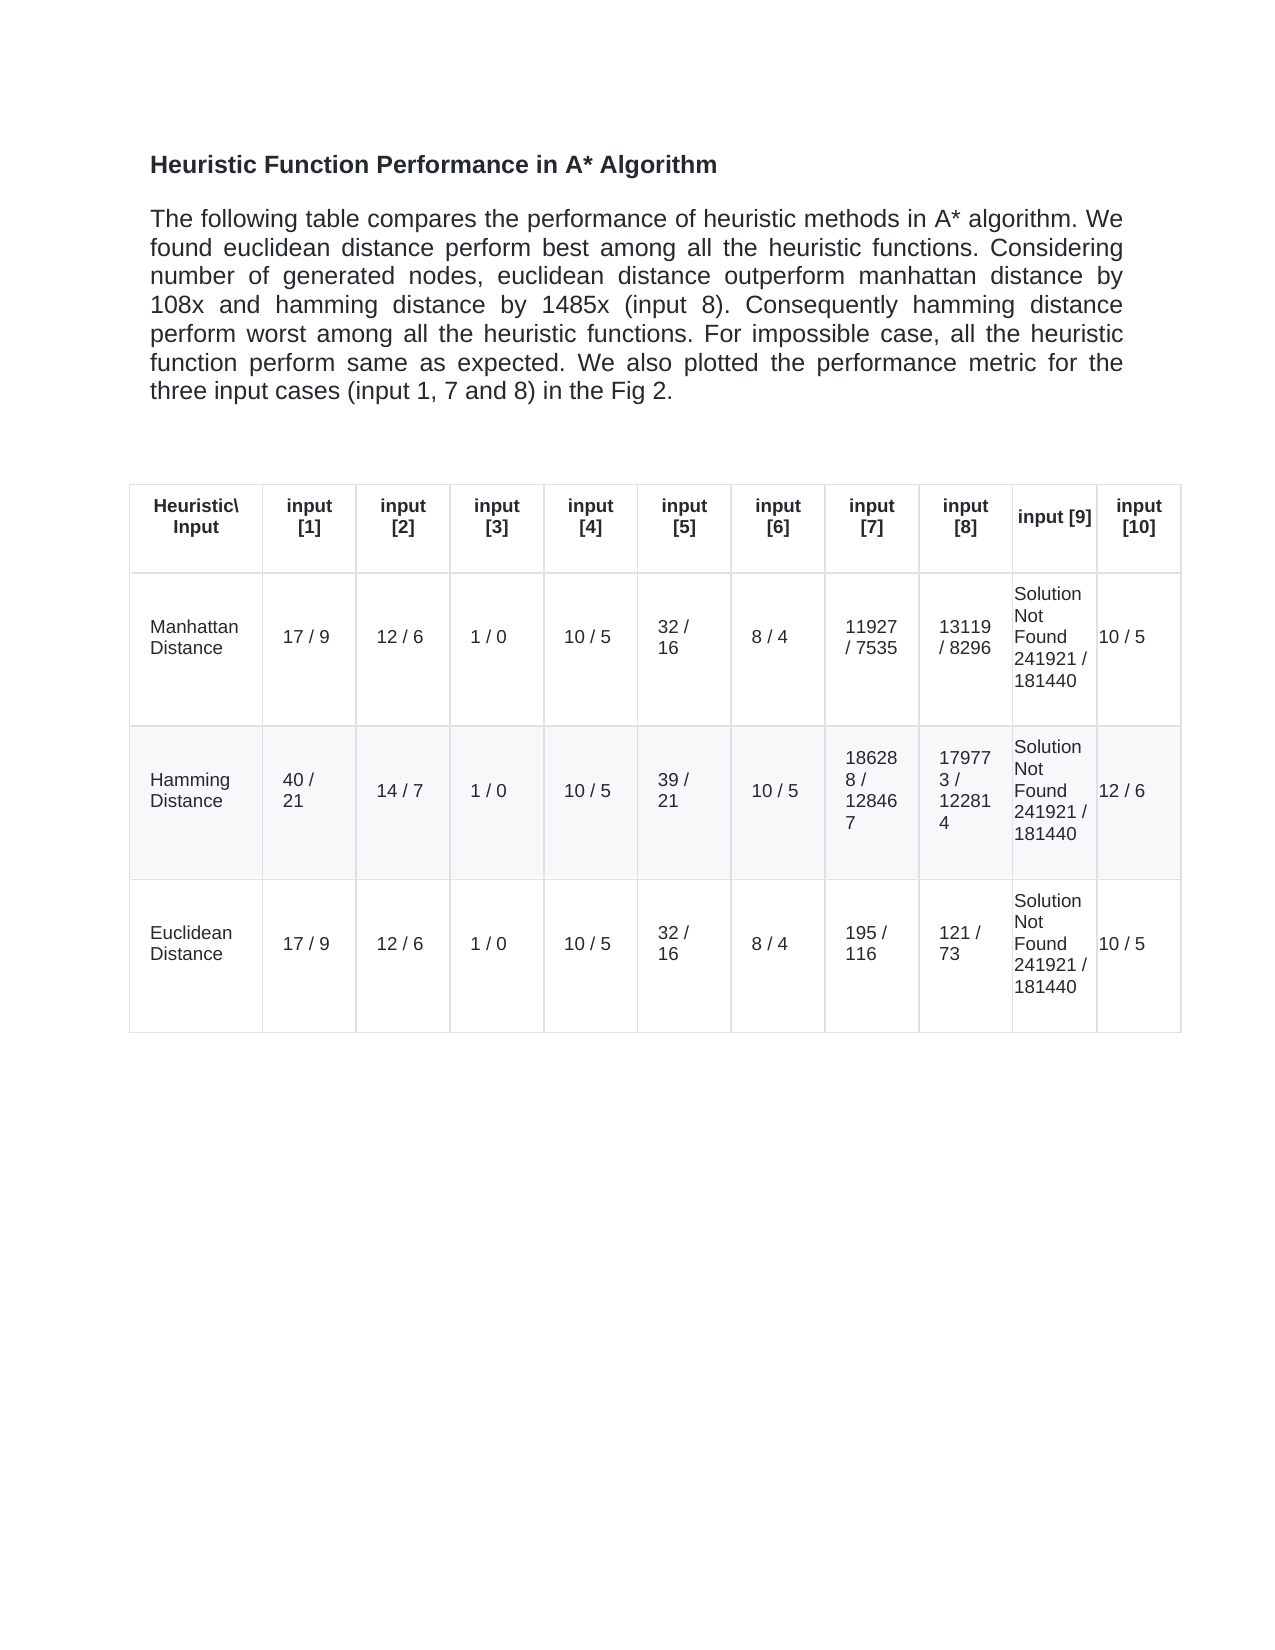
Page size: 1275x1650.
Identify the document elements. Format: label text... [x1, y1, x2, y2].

text Heuristic Function Performance in A* Algorithm [150, 150, 1125, 179]
table_cell 12 / 6 [1098, 727, 1180, 878]
table_header input [9] [1013, 485, 1096, 572]
table_cell Hamming Distance [130, 726, 262, 878]
table_cell Solution Not Found 241921 / 181440 [1013, 727, 1096, 878]
table_cell 1 / 0 [451, 574, 543, 725]
table_cell 1 / 0 [451, 727, 543, 878]
text The following table compares the performance of heuristic methods in A* algorithm. We found euclidean distance perform best among all the heuristic functions. Considering number of generated nodes, euclidean distance outperform manhattan distance by 108x and hamming distance by 1485x (input 8). Consequently hamming distance perform worst among all the heuristic functions. For impossible case, all the heuristic function perform same as expected. We also plotted the performance metric for the three input cases (input 1, 7 and 8) in the Fig 2. [150, 204, 1125, 405]
table_cell 186288 / 128467 [826, 727, 918, 878]
table_cell Euclidean Distance [130, 880, 262, 1032]
table_cell Manhattan Distance [130, 573, 262, 725]
table_header input [5] [638, 485, 730, 572]
table_cell 195 / 116 [826, 880, 918, 1032]
table_cell 12 / 6 [357, 880, 449, 1032]
table_cell 10 / 5 [545, 880, 637, 1032]
table_header input [6] [732, 485, 824, 572]
table_cell 10 / 5 [1098, 880, 1180, 1032]
table_header Heuristic\Input [130, 485, 262, 572]
table_header input [1] [263, 485, 355, 572]
table_cell 10 / 5 [545, 574, 637, 725]
table_cell 121 / 73 [920, 880, 1012, 1032]
table_cell 17 / 9 [263, 574, 355, 725]
table_cell 11927 / 7535 [826, 574, 918, 725]
table_header input [10] [1098, 485, 1180, 572]
table_header input [7] [826, 485, 918, 572]
table_cell 1 / 0 [451, 880, 543, 1032]
table_cell 10 / 5 [732, 727, 824, 878]
table_cell 179773 / 122814 [920, 727, 1012, 878]
table_cell 13119 / 8296 [920, 574, 1012, 725]
table_header input [4] [545, 485, 637, 572]
table_cell 10 / 5 [1098, 574, 1180, 725]
table_cell 8 / 4 [732, 574, 824, 725]
table_cell 10 / 5 [545, 727, 637, 878]
table_cell 8 / 4 [732, 880, 824, 1032]
table_cell 39 / 21 [638, 727, 730, 878]
table_header input [8] [920, 485, 1012, 572]
table_cell 12 / 6 [357, 574, 449, 725]
table_cell 32 / 16 [638, 880, 730, 1032]
table_cell Solution Not Found 241921 / 181440 [1013, 880, 1096, 1032]
table_header input [2] [357, 485, 449, 572]
table_cell 40 / 21 [263, 727, 355, 878]
table_cell 14 / 7 [357, 727, 449, 878]
table_cell Solution Not Found 241921 / 181440 [1013, 574, 1096, 725]
table_header input [3] [451, 485, 543, 572]
table_cell 32 / 16 [638, 574, 730, 725]
table_cell 17 / 9 [263, 880, 355, 1032]
